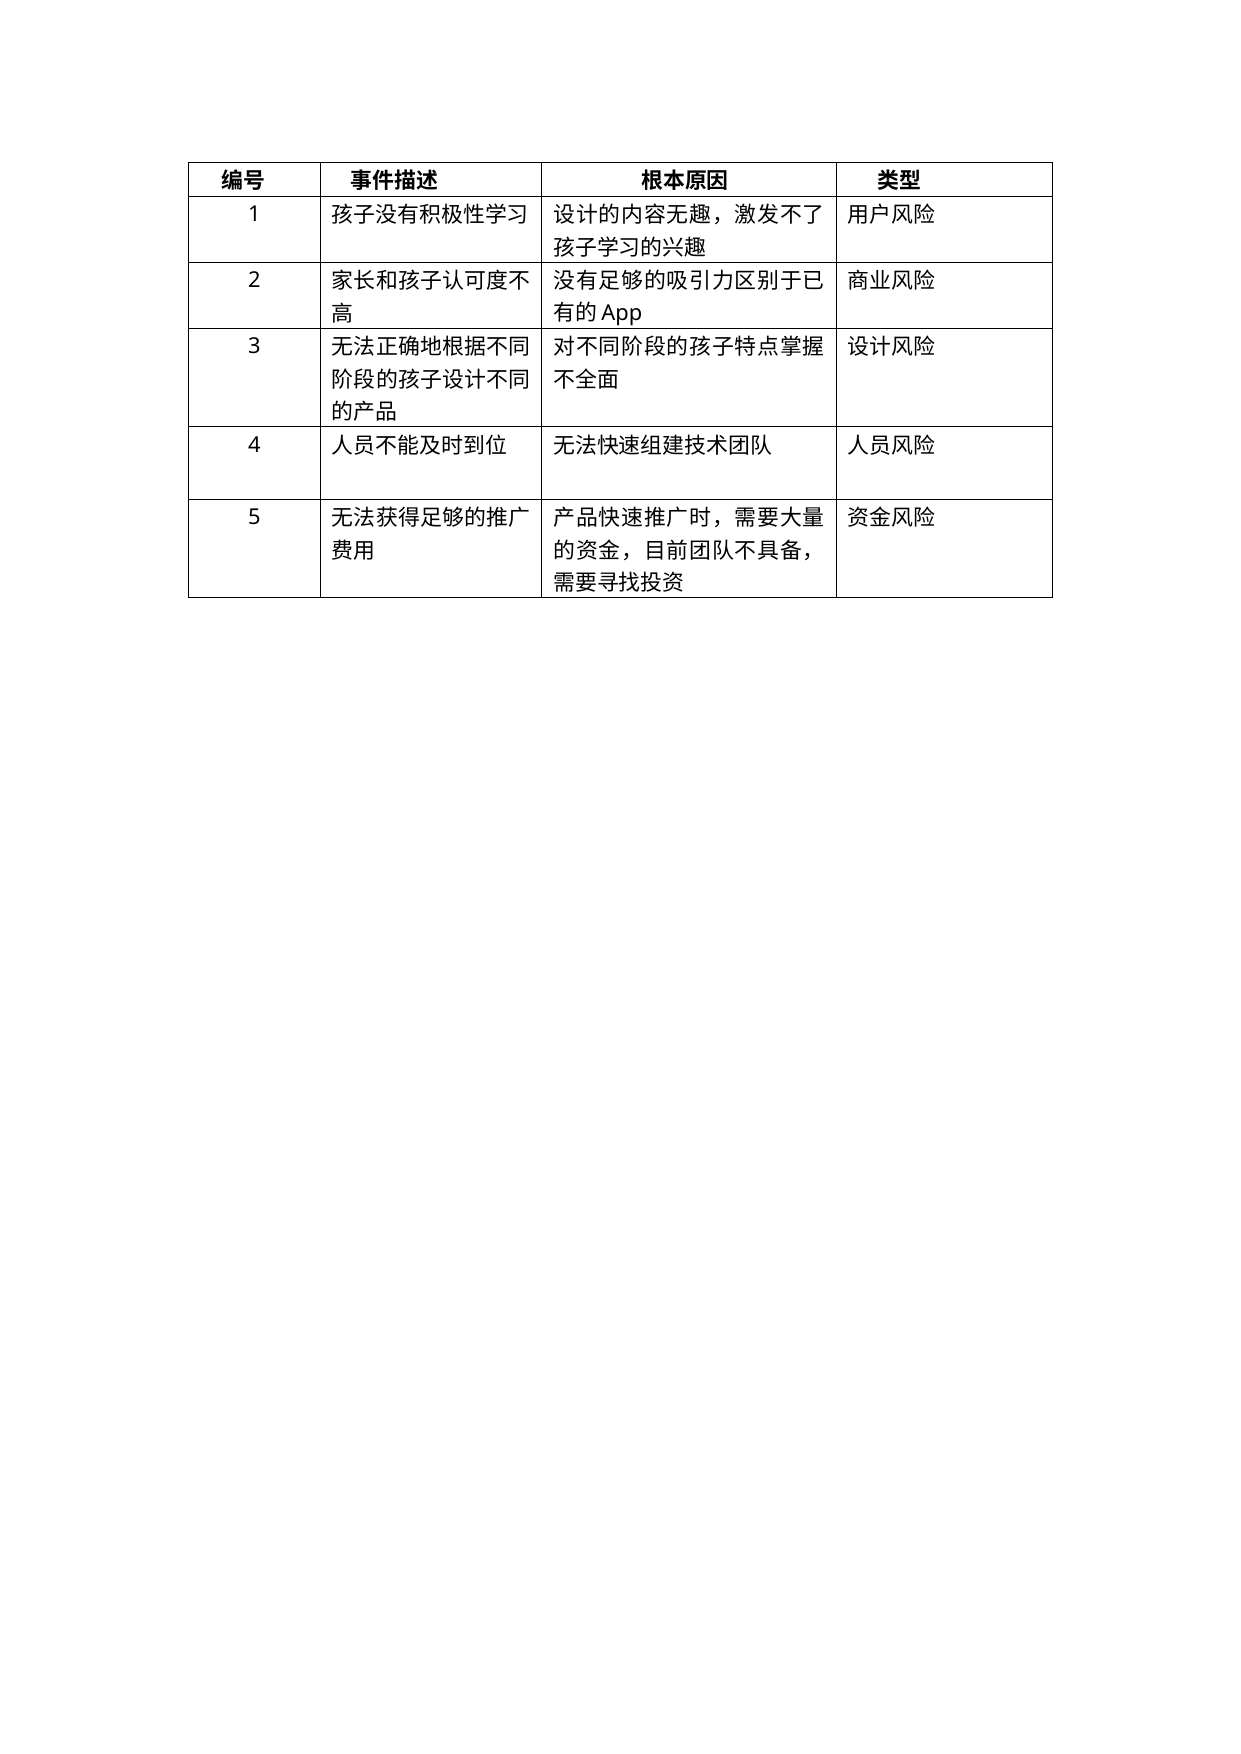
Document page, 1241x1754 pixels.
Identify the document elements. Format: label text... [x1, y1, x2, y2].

table_cell 没有足够的吸引力区别于已有的App [542, 263, 836, 328]
table_header 编号 [189, 163, 320, 196]
table_cell 无法快速组建技术团队 [542, 427, 836, 499]
table_header 事件描述 [321, 163, 541, 196]
table_cell 家长和孩子认可度不高 [321, 263, 541, 328]
table_cell 1 [189, 197, 320, 262]
table_cell 3 [189, 329, 320, 426]
table_header 类型 [837, 163, 1052, 196]
table_cell 人员风险 [837, 427, 1052, 499]
table_cell 设计风险 [837, 329, 1052, 426]
table_cell 无法正确地根据不同阶段的孩子设计不同的产品 [321, 329, 541, 426]
table_cell 孩子没有积极性学习 [321, 197, 541, 262]
table_cell 2 [189, 263, 320, 328]
table_cell 用户风险 [837, 197, 1052, 262]
table_header 根本原因 [542, 163, 836, 196]
table_cell 设计的内容无趣，激发不了孩子学习的兴趣 [542, 197, 836, 262]
table_cell 商业风险 [837, 263, 1052, 328]
table_cell 无法获得足够的推广费用 [321, 500, 541, 597]
table_cell 产品快速推广时，需要大量的资金，目前团队不具备，需要寻找投资 [542, 500, 836, 597]
table_cell 人员不能及时到位 [321, 427, 541, 499]
table_cell 资金风险 [837, 500, 1052, 597]
table_cell 5 [189, 500, 320, 597]
table_cell 4 [189, 427, 320, 499]
table_cell 对不同阶段的孩子特点掌握不全面 [542, 329, 836, 426]
